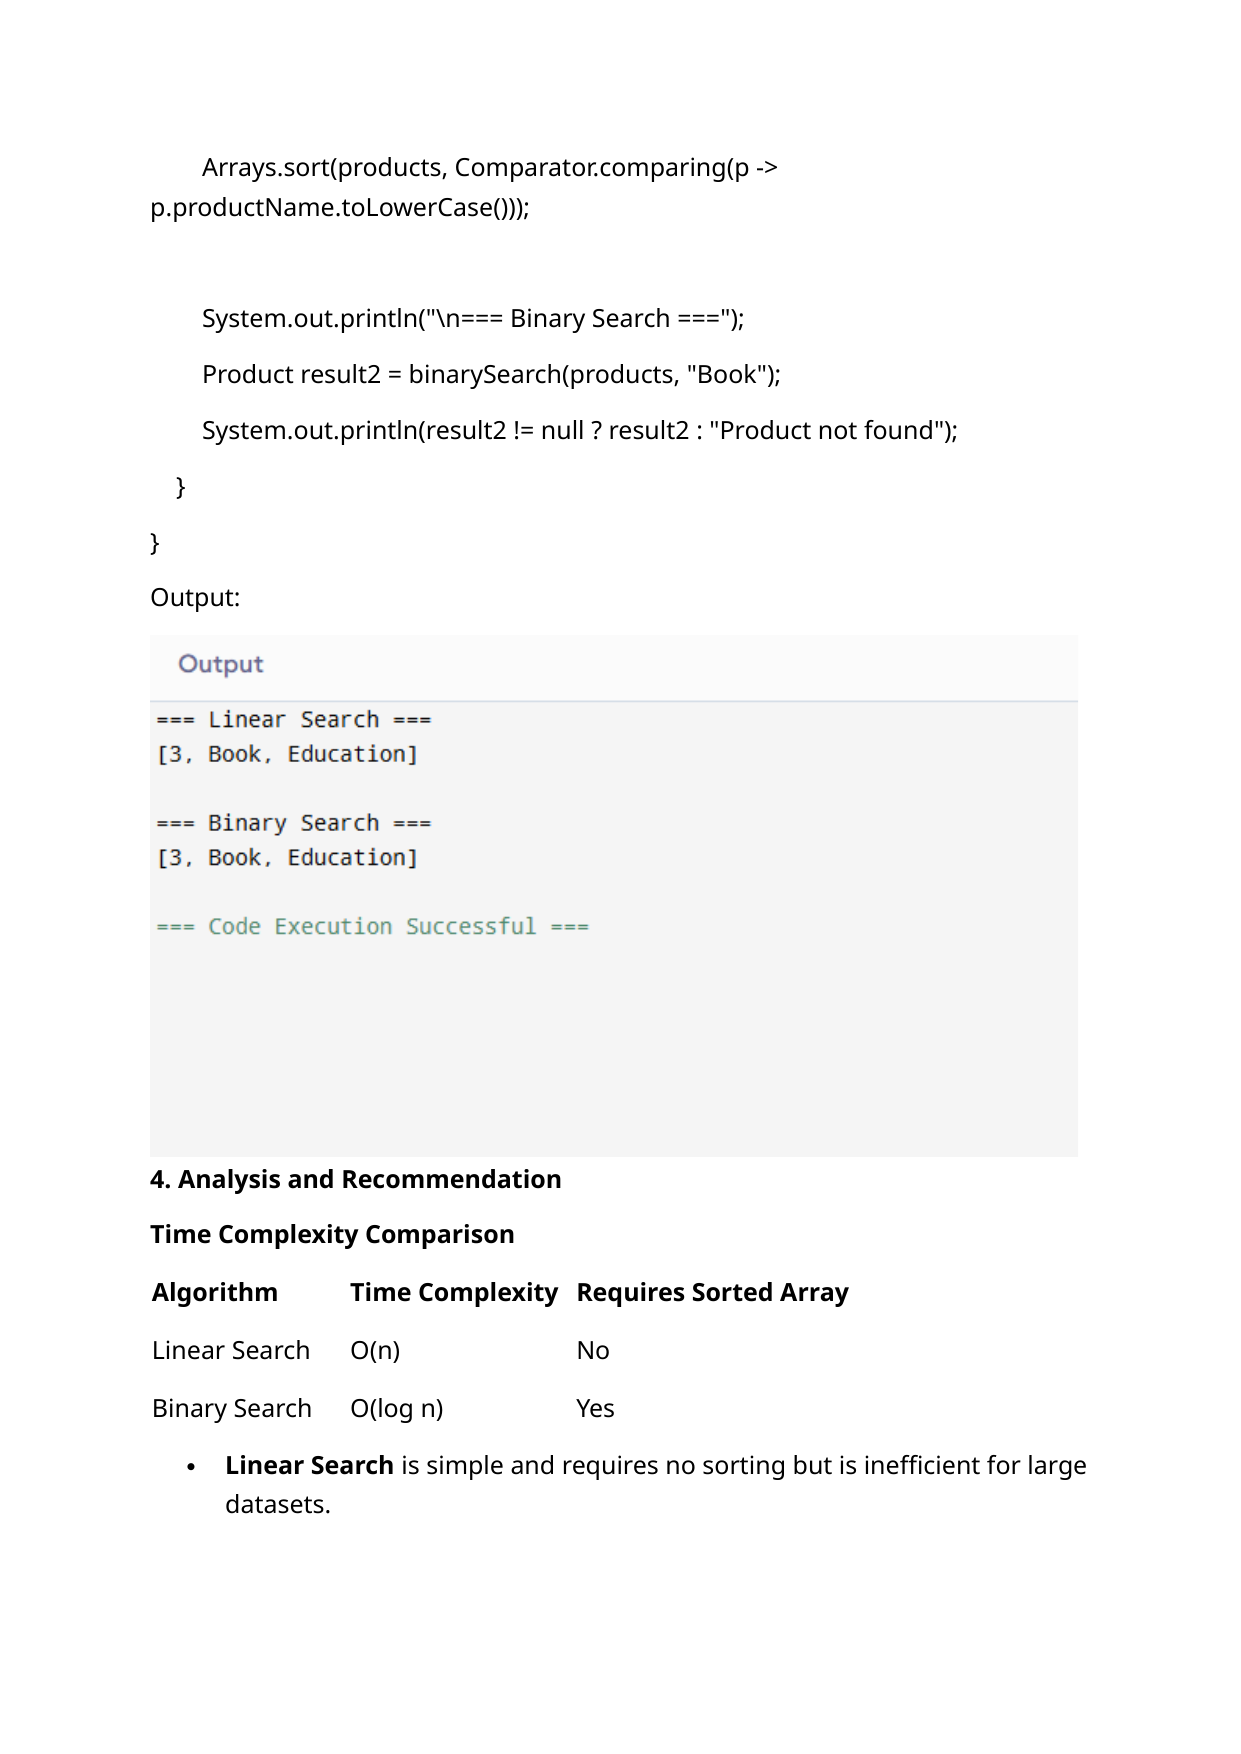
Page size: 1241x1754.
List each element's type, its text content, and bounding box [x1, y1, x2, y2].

table_header Algorithm [150, 1273, 348, 1331]
list Linear Search is simple and requires no sorting but is inefficient for large datasets. [187, 1447, 1090, 1521]
table_header Requires Sorted Array [574, 1273, 890, 1331]
text Product result2 = binarySearch(products, "Book"); [150, 357, 1090, 391]
picture [150, 635, 1079, 1157]
text Output: [150, 580, 1090, 614]
table_header Time Complexity [348, 1273, 574, 1331]
text System.out.println("\n=== Binary Search ==="); [150, 301, 1090, 335]
table_cell Yes [574, 1389, 890, 1447]
table_cell Linear Search [150, 1331, 348, 1389]
text Arrays.sort(products, Comparator.comparing(p -> p.productName.toLowerCase())); [150, 150, 1090, 223]
table_cell O(n) [348, 1331, 574, 1389]
table_cell No [574, 1331, 890, 1389]
text System.out.println(result2 != null ? result2 : "Product not found"); [150, 412, 1090, 447]
table_cell Binary Search [150, 1389, 348, 1447]
table_cell O(log n) [348, 1389, 574, 1447]
text Time Complexity Comparison [150, 1217, 1090, 1251]
text } [150, 524, 1090, 558]
text } [150, 468, 1090, 502]
